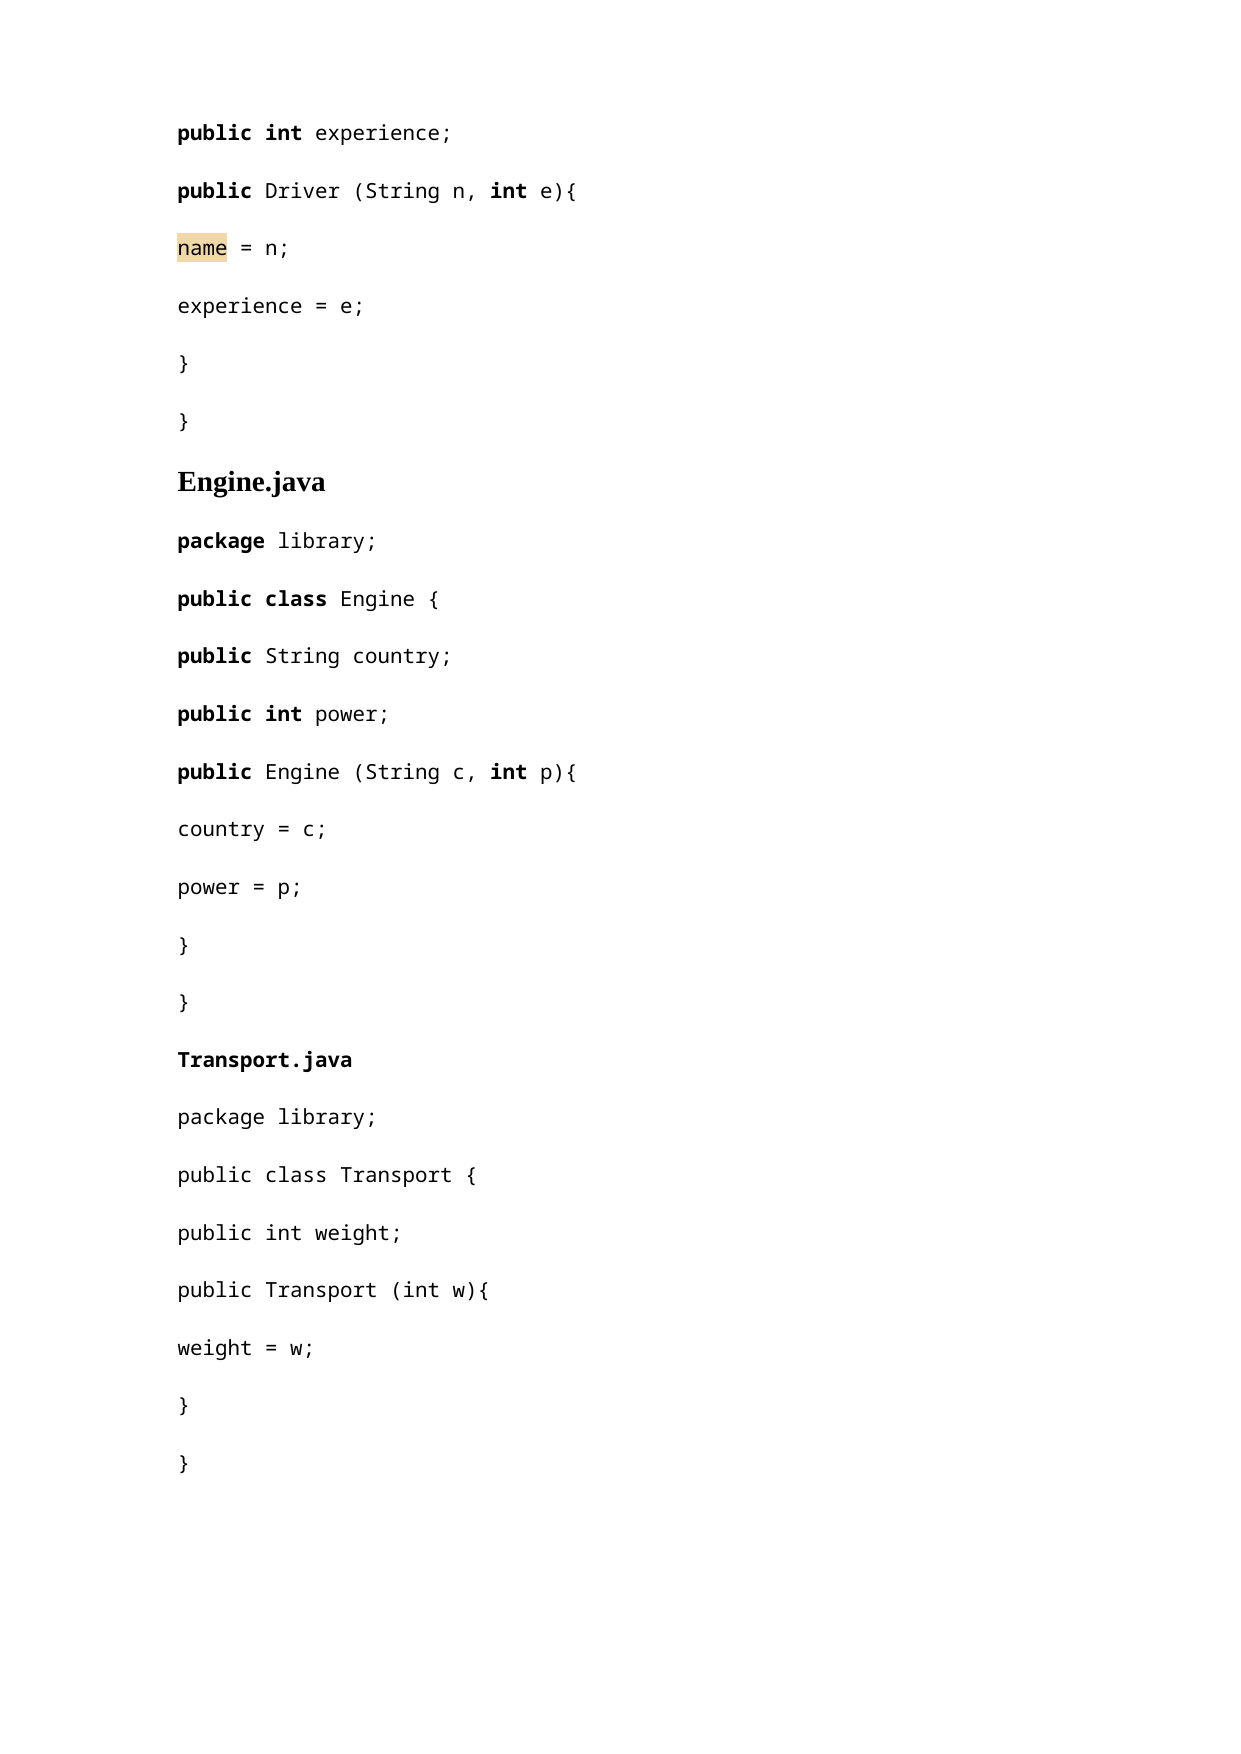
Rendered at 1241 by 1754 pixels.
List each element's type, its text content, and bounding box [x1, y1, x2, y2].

text public int experience; [177, 118, 1152, 147]
text weight = w; [177, 1333, 1152, 1361]
text public Driver (String n, int e){ [177, 176, 1152, 204]
text public Engine (String c, int p){ [177, 757, 1152, 785]
text country = c; [177, 814, 1152, 843]
text public String country; [177, 642, 1152, 670]
text power = p; [177, 872, 1152, 901]
text } [177, 1448, 1152, 1477]
text public Transport (int w){ [177, 1275, 1152, 1304]
text name = n; [227, 233, 1152, 262]
text public int power; [177, 699, 1152, 728]
text } [177, 930, 1152, 958]
text public int weight; [177, 1218, 1152, 1246]
text public class Engine { [177, 584, 1152, 612]
text } [177, 348, 1152, 377]
text } [177, 987, 1152, 1016]
text experience = e; [177, 291, 1152, 319]
text } [177, 1391, 1152, 1419]
text package library; [177, 1102, 1152, 1131]
text } [177, 406, 1152, 434]
text Transport.java [177, 1045, 1152, 1073]
text Engine.java [177, 464, 1152, 497]
text package library; [177, 526, 1152, 555]
text public class Transport { [177, 1160, 1152, 1188]
